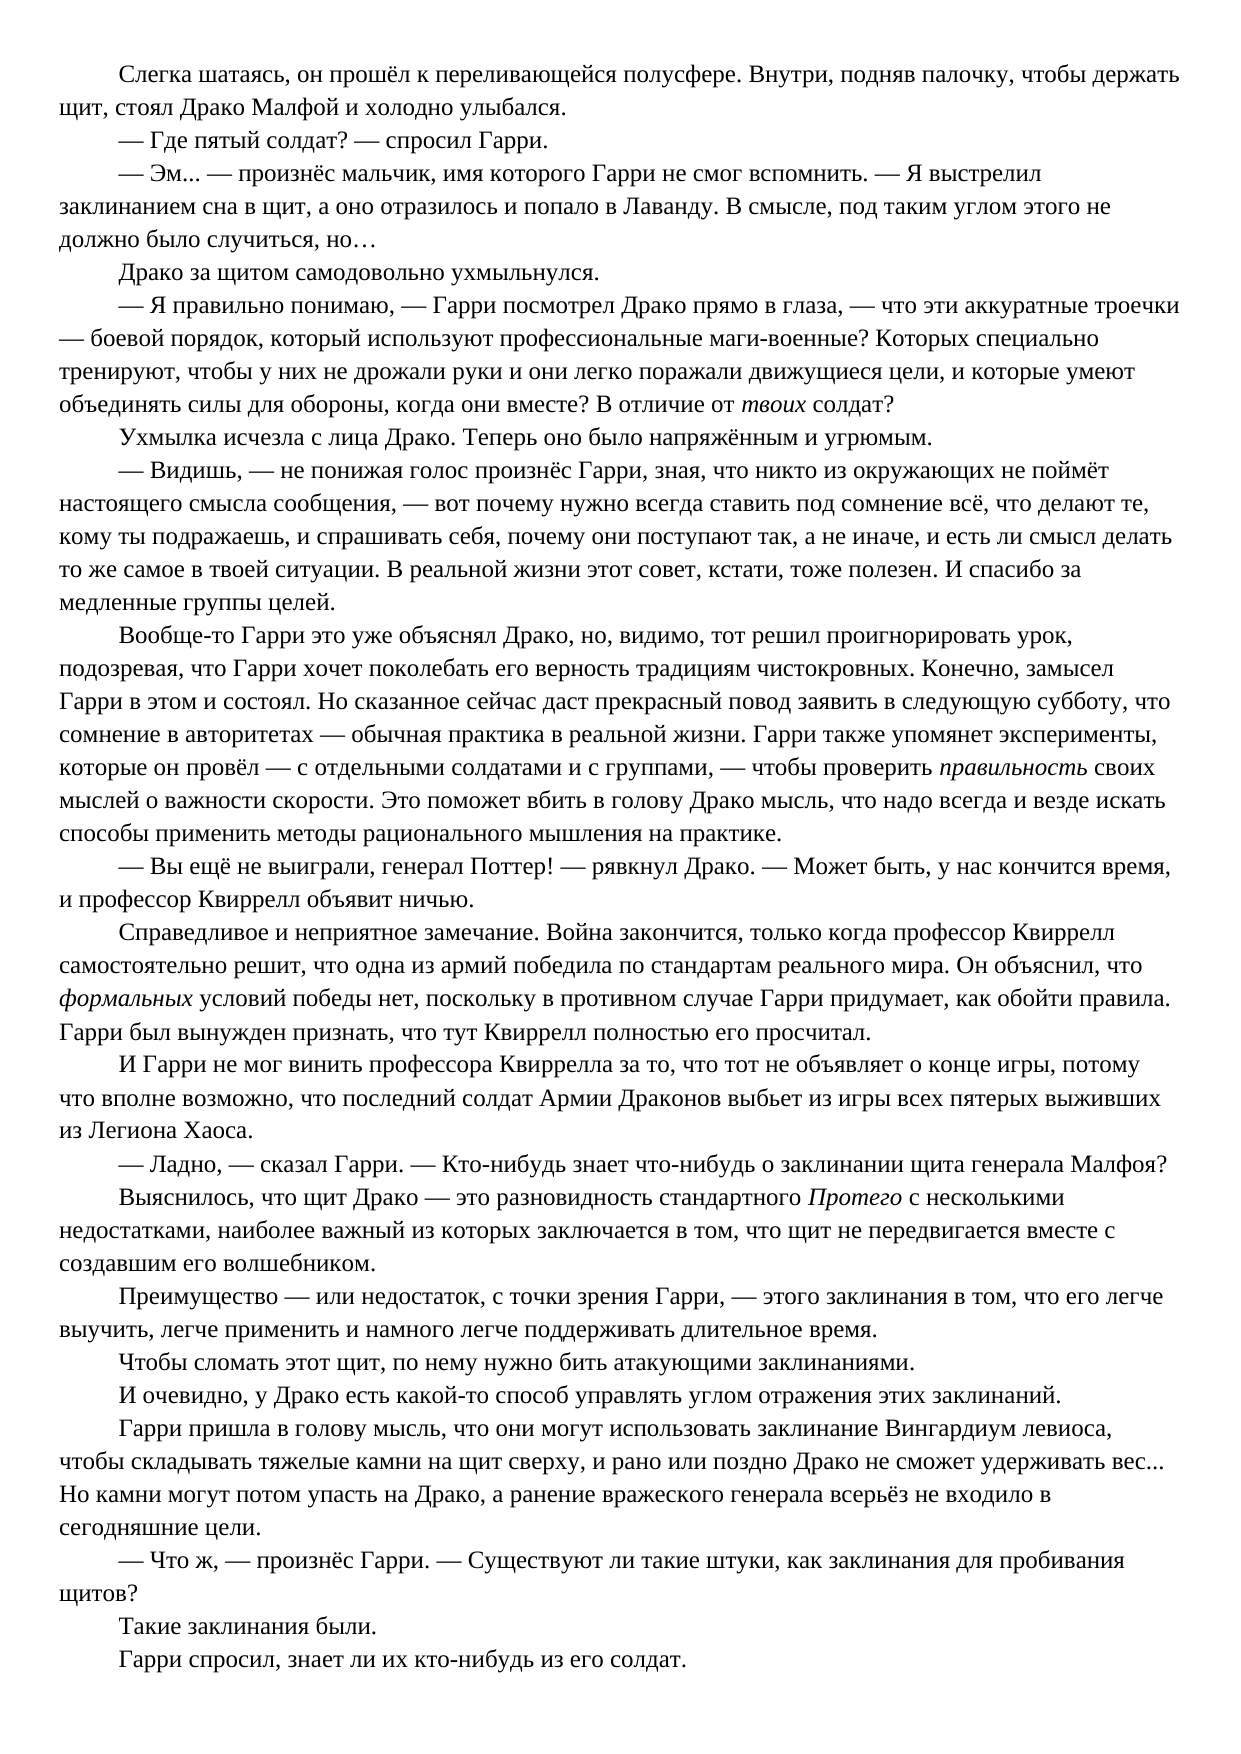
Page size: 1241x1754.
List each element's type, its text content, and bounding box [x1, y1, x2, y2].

text — Эм... — произнёс мальчик, имя которого Гарри не смог вспомнить. — Я выстрелил заклинанием сна в щит, а оно отразилось и попало в Лаванду. В смысле, под таким углом этого не должно было случиться, но… [59, 158, 1181, 253]
text Вообще-то Гарри это уже объяснял Драко, но, видимо, тот решил проигнорировать урок, подозревая, что Гарри хочет поколебать его верность традициям чистокровных. Конечно, замысел Гарри в этом и состоял. Но сказанное сейчас даст прекрасный повод заявить в следующую субботу, что сомнение в авторитетах — обычная практика в реальной жизни. Гарри также упомянет эксперименты, которые он провёл — с отдельными солдатами и с группами, — чтобы проверить правильность своих мыслей о важности скорости. Это поможет вбить в голову Драко мысль, что надо всегда и везде искать способы применить методы рационального мышления на практике. [59, 620, 1181, 847]
text Преимущество — или недостаток, с точки зрения Гарри, — этого заклинания в том, что его легче выучить, легче применить и намного легче поддерживать длительное время. [59, 1281, 1181, 1342]
text — Ладно, — сказал Гарри. — Кто-нибудь знает что-нибудь о заклинании щита генерала Малфоя? [59, 1149, 1181, 1177]
text Слегка шатаясь, он прошёл к переливающейся полусфере. Внутри, подняв палочку, чтобы держать щит, стоял Драко Малфой и холодно улыбался. [59, 59, 1181, 121]
text — Я правильно понимаю, — Гарри посмотрел Драко прямо в глаза, — что эти аккуратные троечки — боевой порядок, который используют профессиональные маги-военные? Которых специально тренируют, чтобы у них не дрожали руки и они легко поражали движущиеся цели, и которые умеют объединять силы для обороны, когда они вместе? В отличие от твоих солдат? [59, 290, 1181, 418]
text — Видишь, — не понижая голос произнёс Гарри, зная, что никто из окружающих не поймёт настоящего смысла сообщения, — вот почему нужно всегда ставить под сомнение всё, что делают те, кому ты подражаешь, и спрашивать себя, почему они поступают так, а не иначе, и есть ли смысл делать то же самое в твоей ситуации. В реальной жизни этот совет, кстати, тоже полезен. И спасибо за медленные группы целей. [59, 455, 1181, 616]
text Выяснилось, что щит Драко — это разновидность стандартного Протего с несколькими недостатками, наиболее важный из которых заключается в том, что щит не передвигается вместе с создавшим его волшебником. [59, 1182, 1181, 1276]
text Чтобы сломать этот щит, по нему нужно бить атакующими заклинаниями. [59, 1347, 1181, 1376]
text И Гарри не мог винить профессора Квиррелла за то, что тот не объявляет о конце игры, потому что вполне возможно, что последний солдат Армии Драконов выбьет из игры всех пятерых выживших из Легиона Хаоса. [59, 1049, 1181, 1144]
text — Что ж, — произнёс Гарри. — Существуют ли такие штуки, как заклинания для пробивания щитов? [59, 1545, 1181, 1607]
text — Вы ещё не выиграли, генерал Поттер! — рявкнул Драко. — Может быть, у нас кончится время, и профессор Квиррелл объявит ничью. [59, 851, 1181, 913]
text — Где пятый солдат? — спросил Гарри. [59, 125, 1181, 154]
text Гарри спросил, знает ли их кто-нибудь из его солдат. [59, 1644, 1181, 1673]
text Драко за щитом самодовольно ухмыльнулся. [59, 257, 1181, 286]
text Такие заклинания были. [59, 1611, 1181, 1640]
text И очевидно, у Драко есть какой-то способ управлять углом отражения этих заклинаний. [59, 1380, 1181, 1408]
text Справедливое и неприятное замечание. Война закончится, только когда профессор Квиррелл самостоятельно решит, что одна из армий победила по стандартам реального мира. Он объяснил, что формальных условий победы нет, поскольку в противном случае Гарри придумает, как обойти правила. Гарри был вынужден признать, что тут Квиррелл полностью его просчитал. [59, 917, 1181, 1045]
text Ухмылка исчезла с лица Драко. Теперь оно было напряжённым и угрюмым. [59, 422, 1181, 451]
text Гарри пришла в голову мысль, что они могут использовать заклинание Вингардиум левиоса, чтобы складывать тяжелые камни на щит сверху, и рано или поздно Драко не сможет удерживать вес... Но камни могут потом упасть на Драко, а ранение вражеского генерала всерьёз не входило в сегодняшние цели. [59, 1413, 1181, 1541]
